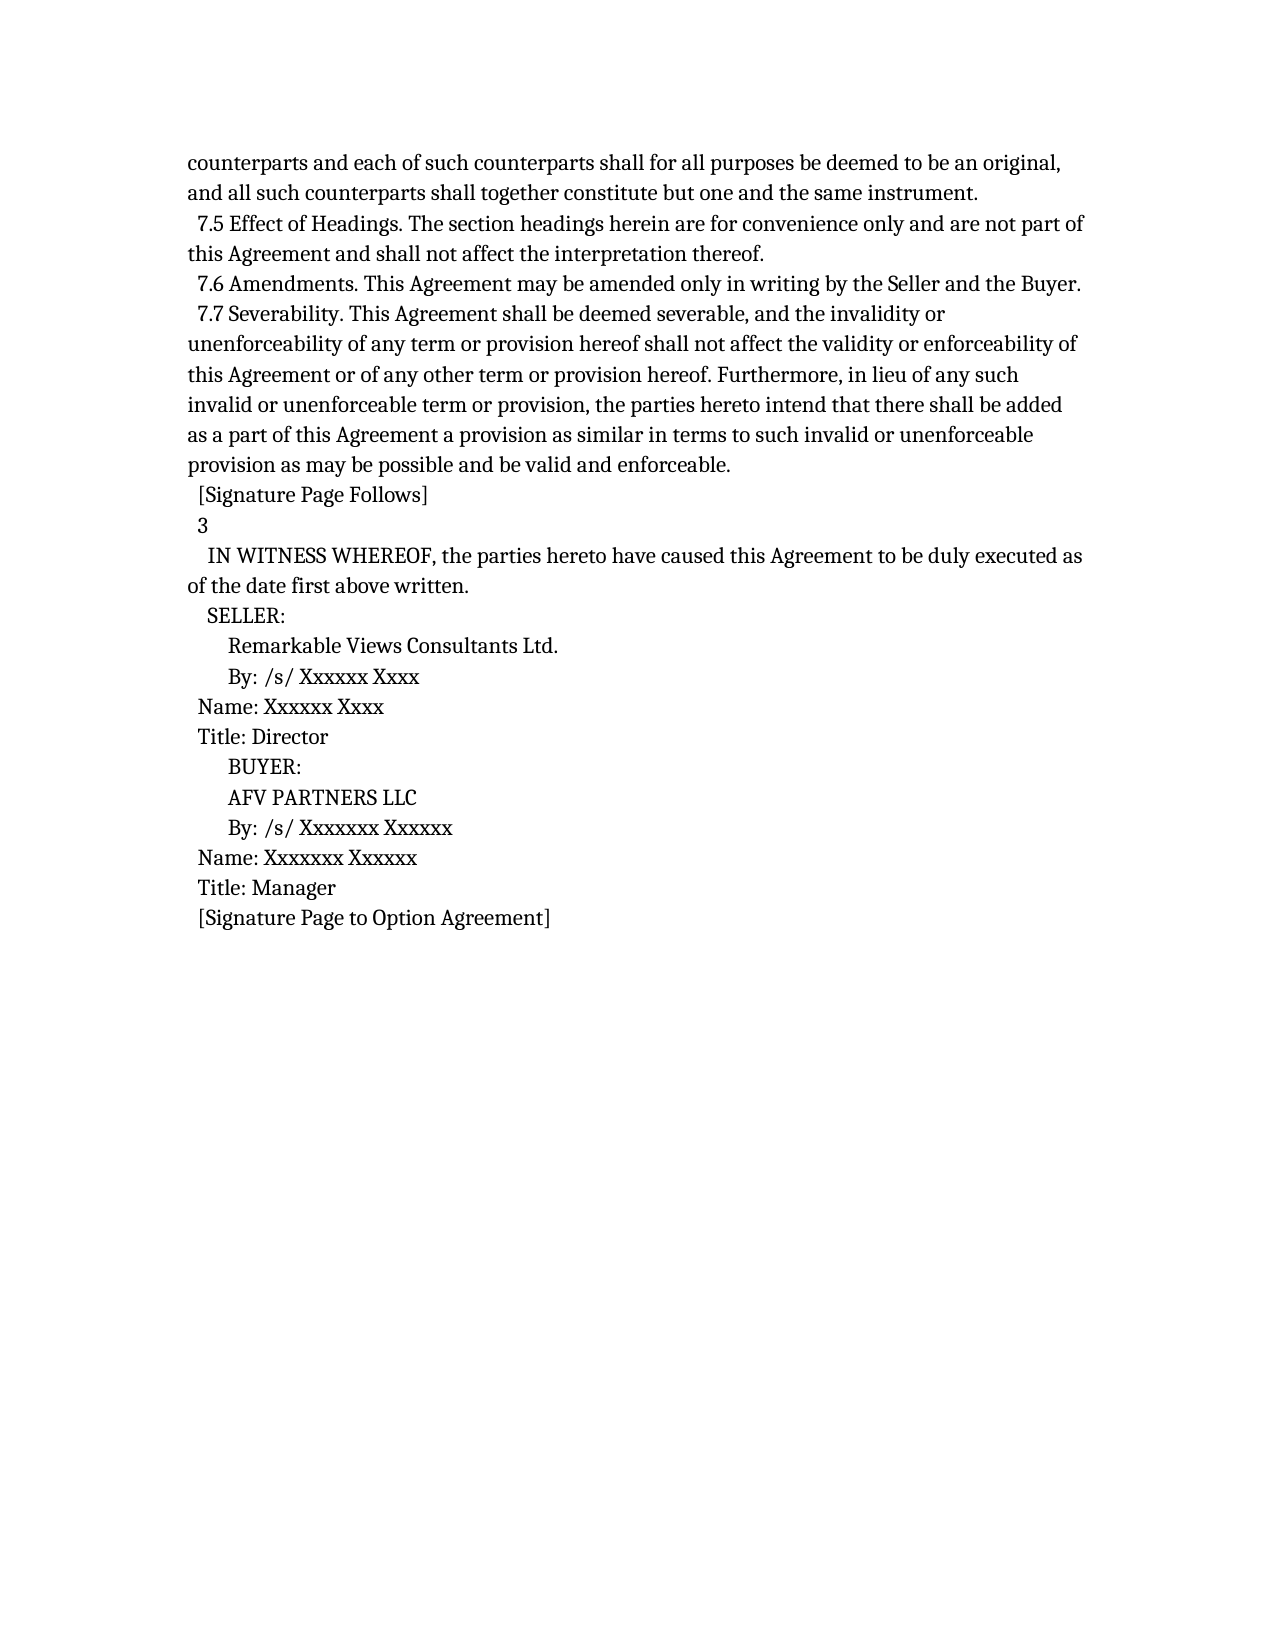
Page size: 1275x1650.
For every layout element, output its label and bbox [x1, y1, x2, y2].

text [187, 150, 1087, 932]
